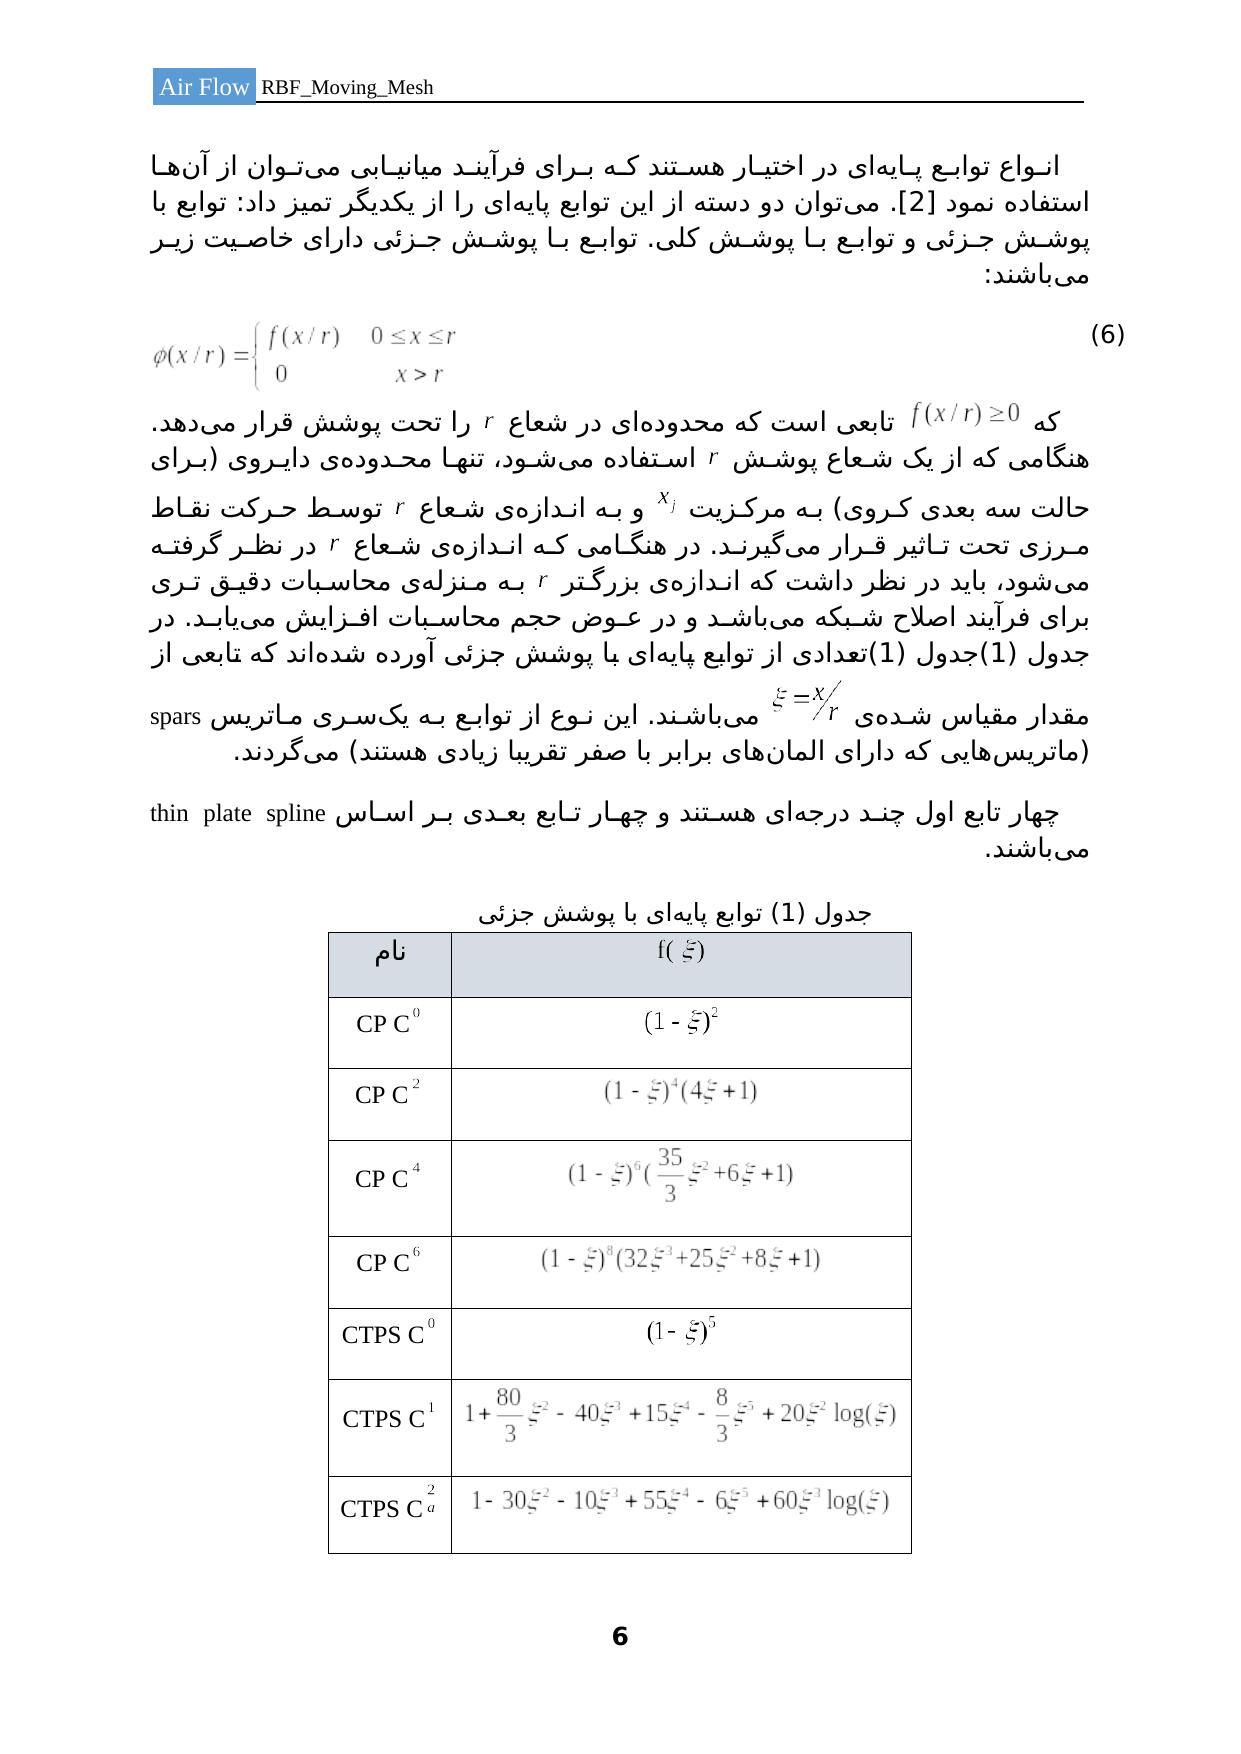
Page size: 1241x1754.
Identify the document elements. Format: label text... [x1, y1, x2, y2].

table_header [139, 320, 1022, 397]
table_cell [452, 1380, 911, 1476]
table_cell [452, 1477, 911, 1552]
table_cell [452, 1237, 911, 1308]
table_cell CP C [329, 998, 451, 1068]
table_cell CTPS C [329, 1477, 451, 1552]
table_header نام [329, 933, 451, 997]
table_header [1022, 320, 1101, 397]
table_cell [452, 1309, 911, 1379]
table_cell [452, 1069, 911, 1140]
table_cell CTPS C [329, 1380, 451, 1476]
table_header [452, 933, 911, 997]
text توابع پایه‌ای با پوشش جزئی [150, 898, 1090, 927]
table_cell [452, 1141, 911, 1236]
text چهار تابع اول چند درجه‌ای هستند و چهار تابع بعدی بر اساس thin plate spline می‌باشند. [150, 796, 1090, 864]
table_cell CP C [329, 1141, 451, 1236]
table_cell [452, 998, 911, 1068]
table_cell CP C [329, 1069, 451, 1140]
table_cell CP C [329, 1237, 451, 1308]
table_cell CTPS C [329, 1309, 451, 1379]
text انواع توابع پایه‌ای در اختیار هستند که برای فرآیند میانیابی می‌توان از آن‌ها استفاده نمود. می‌توان دو دسته از این توابع پایه‌ای را از یکدیگر تمیز داد: توابع با پوشش جزئی و توابع با پوشش کلی. توابع با پوشش جزئی دارای خاصیت زیر می‌باشند: [150, 150, 1090, 290]
text که تابعی است که محدوده‌ای در شعاع را تحت پوشش قرار می‌دهد. هنگامی که از یک شعاع پوشش استفاده می‌شود، تنها محدود‌ه‌ی دایرو‌ی (برای حالت سه بعدی کروی) به مرکزیت و به اندازه‌ی شعاع توسط حرکت نقاط مرزی تحت تاثیر قرار می‌گیرند. در هنگامی که اندازه‌ی شعاع در نظر گرفته می‌شود، باید در نظر داشت که اندازه‌ی بزرگتر به منزله‌ی محاسبات دقیق تری برای فرآیند اصلاح شبکه می‌باشد و در عوض حجم محاسبات افزایش می‌یابد. در ‏‏جدول (1) تعدادی از توابع پایه‌ای با پوشش جزئی آورده شده‌اند که تابعی از مقدار مقیاس شده‌ی می‌باشند. این نوع از توابع به یک‌سری ماتریس spars (ماتریس‌هایی که دارای المان‌های برابر با صفر تقریبا زیادی هستند) می‌گردند. [150, 399, 1090, 767]
